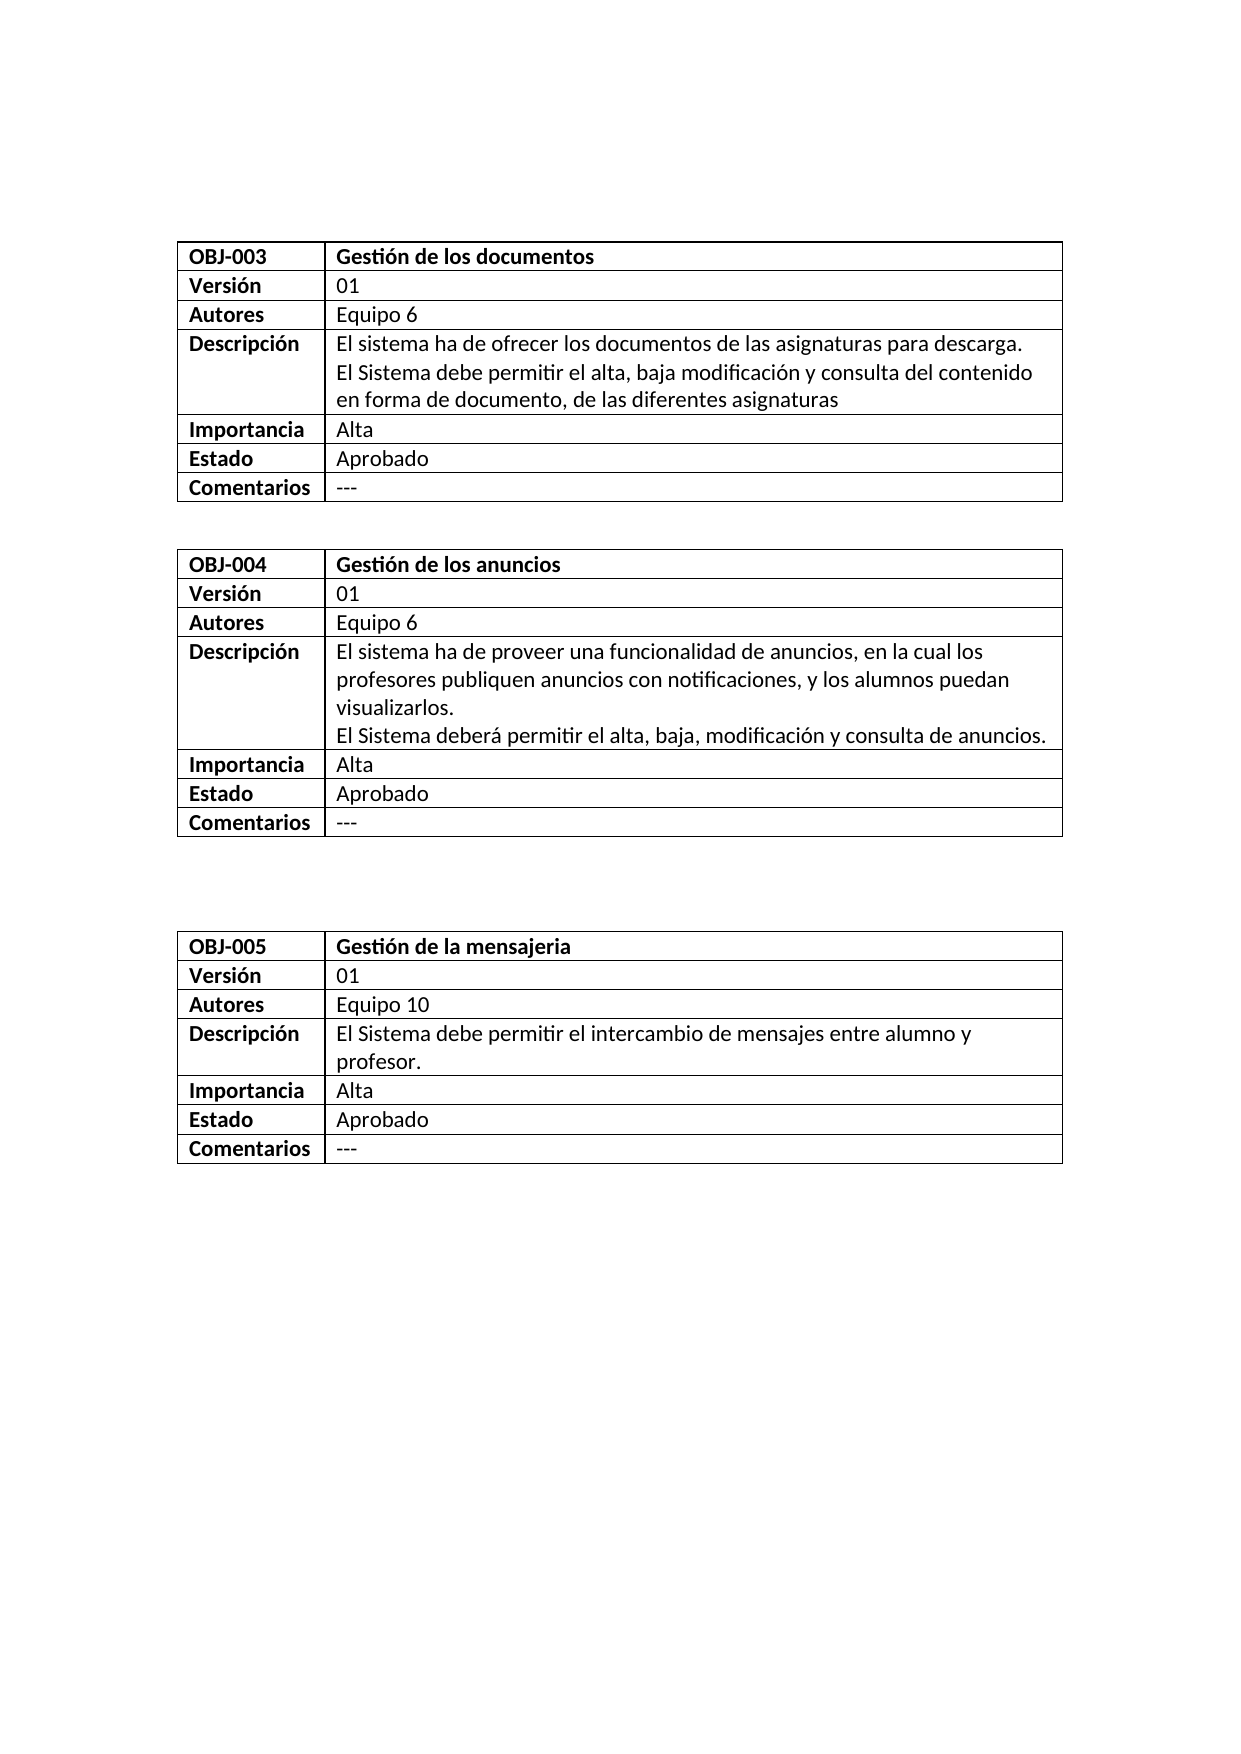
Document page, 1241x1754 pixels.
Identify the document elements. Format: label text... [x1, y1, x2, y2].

table_cell Comentarios [178, 1135, 324, 1162]
table_cell Alta [326, 415, 1062, 443]
table_cell 01 [326, 271, 1062, 299]
table_cell Autores [178, 301, 324, 328]
table_cell Comentarios [178, 808, 324, 836]
table_cell Versión [178, 961, 324, 989]
table_cell Aprobado [326, 779, 1062, 807]
table_header OBJ-004 [178, 550, 324, 578]
table_cell El sistema ha de ofrecer los documentos de las asignaturas para descarga. El Sistema debe permitir el alta, baja modificación y consulta del contenido en forma de documento, de las diferentes asignaturas [326, 330, 1062, 414]
table_cell Descripción [178, 330, 324, 414]
table_cell Aprobado [326, 1105, 1062, 1133]
table_cell El sistema ha de proveer una funcionalidad de anuncios, en la cual los profesores publiquen anuncios con notificaciones, y los alumnos puedan visualizarlos. El Sistema deberá permitir el alta, baja, modificación y consulta de anuncios. [326, 637, 1062, 749]
table_cell Autores [178, 608, 324, 636]
table_cell Importancia [178, 1076, 324, 1104]
table_cell Aprobado [326, 444, 1062, 472]
table_cell Descripción [178, 637, 324, 749]
table_cell Equipo 6 [326, 608, 1062, 636]
table_cell Estado [178, 1105, 324, 1133]
table_header OBJ-005 [178, 932, 324, 960]
table_cell Importancia [178, 415, 324, 443]
table_cell Descripción [178, 1019, 324, 1075]
table_cell 01 [326, 961, 1062, 989]
table_cell Importancia [178, 750, 324, 778]
table_cell --- [326, 808, 1062, 836]
table_cell El Sistema debe permitir el intercambio de mensajes entre alumno y profesor. [326, 1019, 1062, 1075]
table_cell Alta [326, 1076, 1062, 1104]
table_cell --- [326, 473, 1062, 501]
table_header Gestión de los documentos [326, 243, 1062, 270]
table_cell --- [326, 1135, 1062, 1162]
table_header Gestión de los anuncios [326, 550, 1062, 578]
table_cell Versión [178, 579, 324, 607]
table_cell Comentarios [178, 473, 324, 501]
table_cell Estado [178, 779, 324, 807]
table_header Gestión de la mensajeria [326, 932, 1062, 960]
table_cell Autores [178, 990, 324, 1018]
table_cell Estado [178, 444, 324, 472]
table_cell Equipo 6 [326, 301, 1062, 328]
table_cell Alta [326, 750, 1062, 778]
table_cell Equipo 10 [326, 990, 1062, 1018]
table_cell Versión [178, 271, 324, 299]
table_cell 01 [326, 579, 1062, 607]
table_header OBJ-003 [178, 243, 324, 270]
